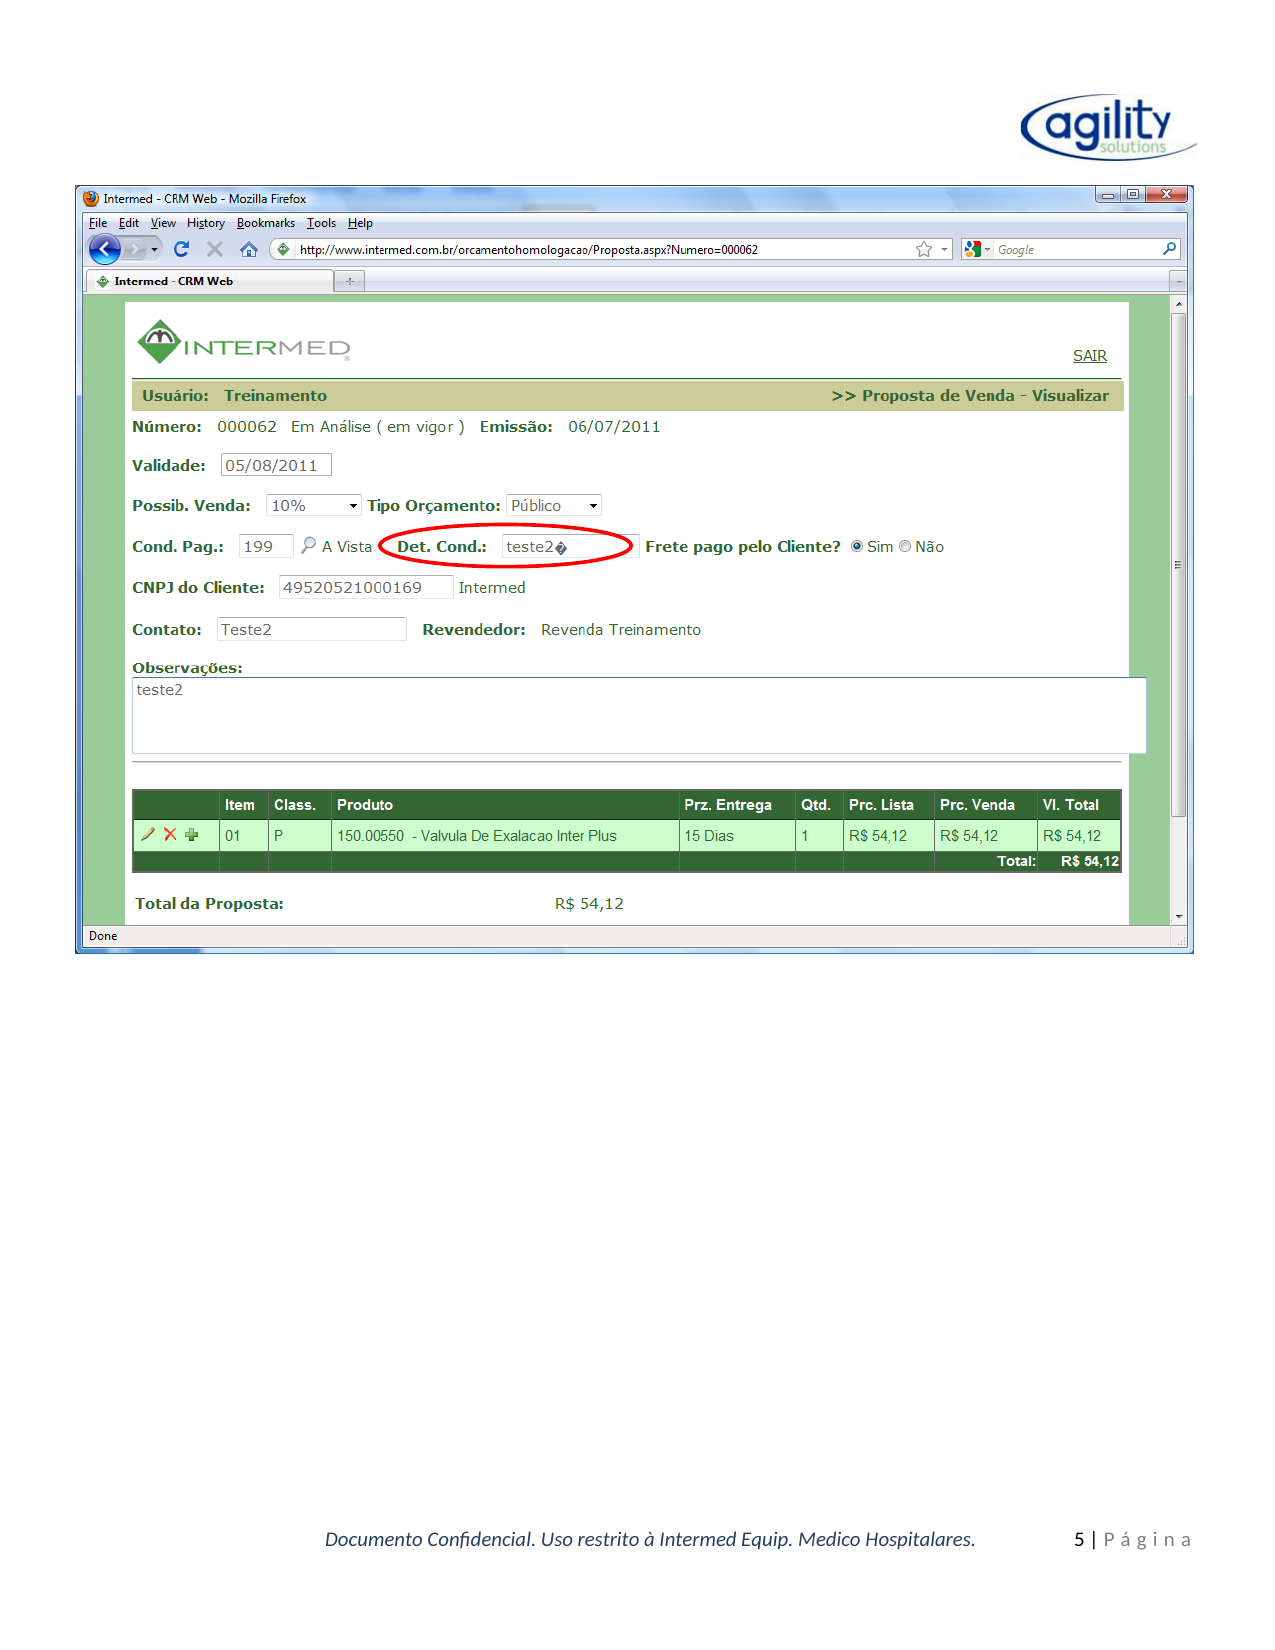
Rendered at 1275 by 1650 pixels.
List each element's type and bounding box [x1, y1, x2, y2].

picture [1020, 94, 1198, 161]
picture [75, 185, 1194, 954]
